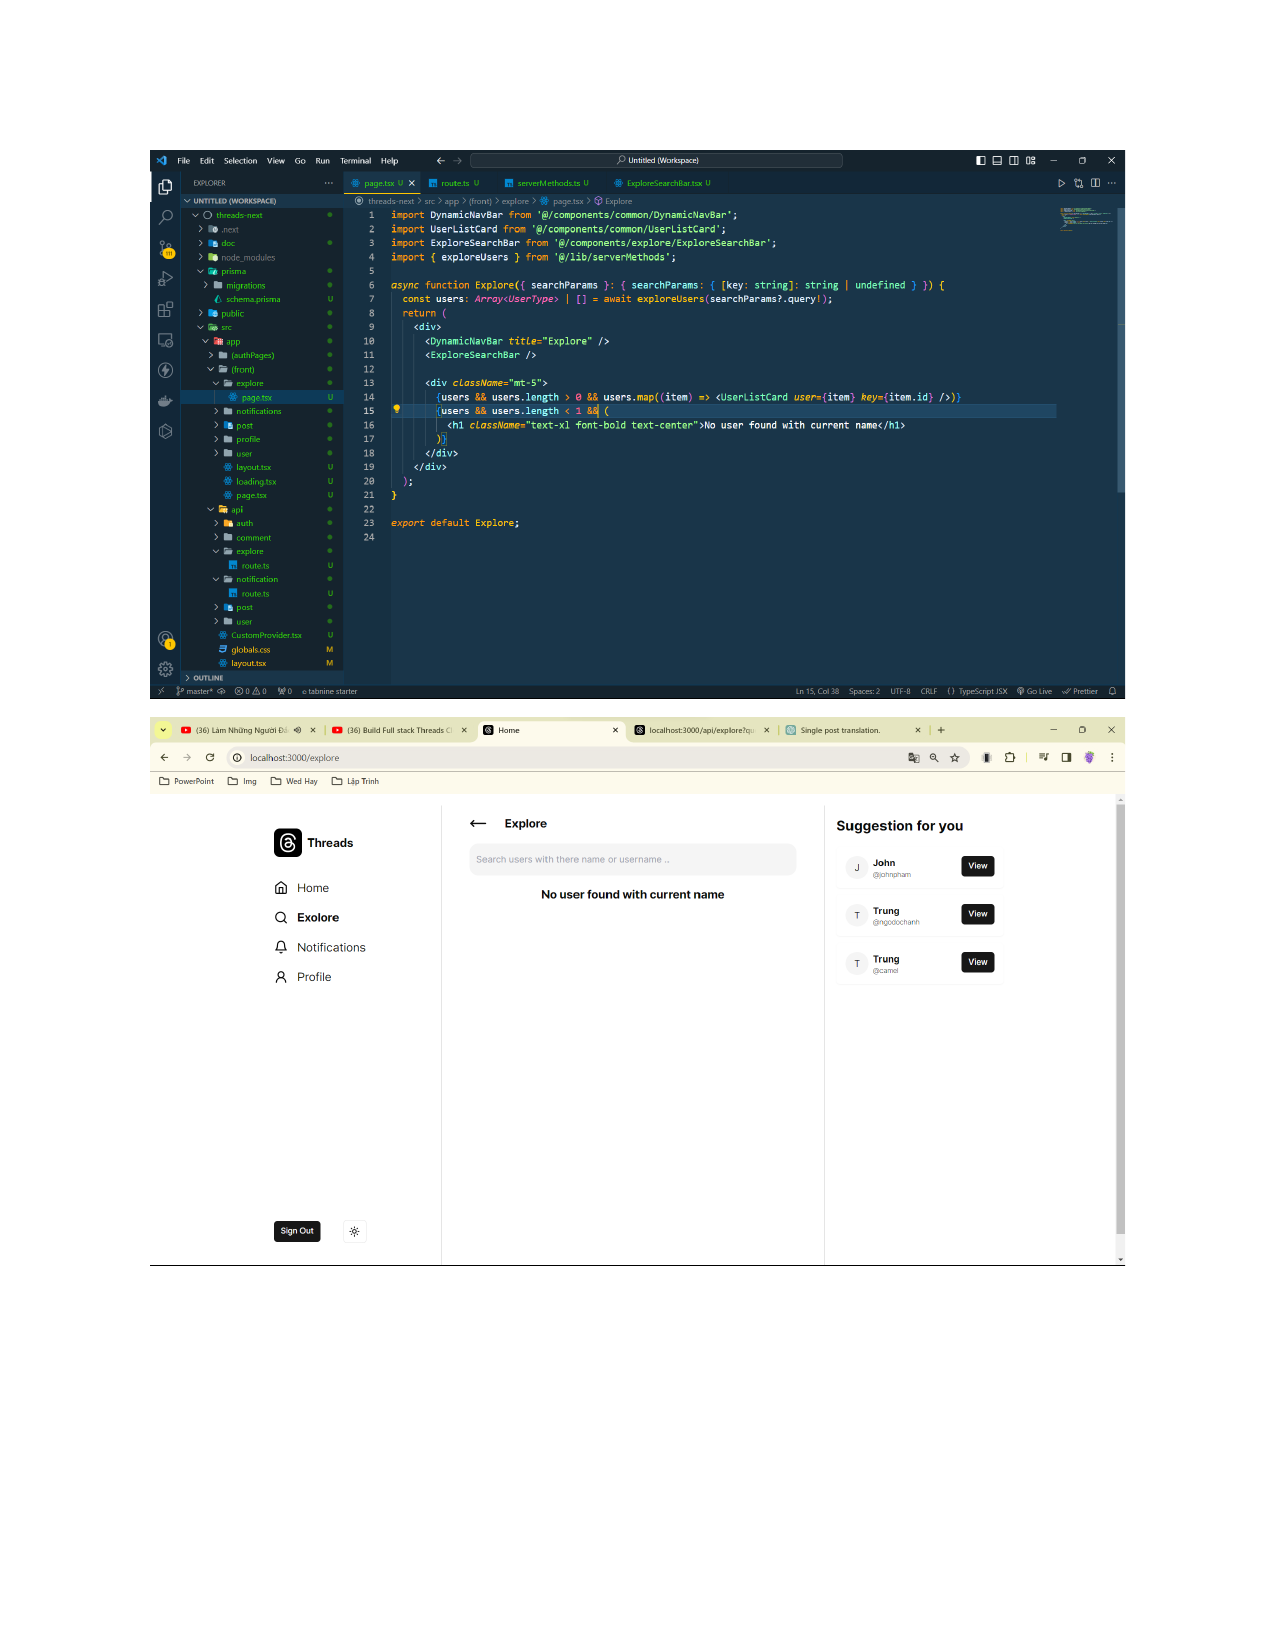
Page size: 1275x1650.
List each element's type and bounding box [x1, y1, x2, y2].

picture [150, 717, 1125, 1266]
picture [150, 150, 1125, 699]
